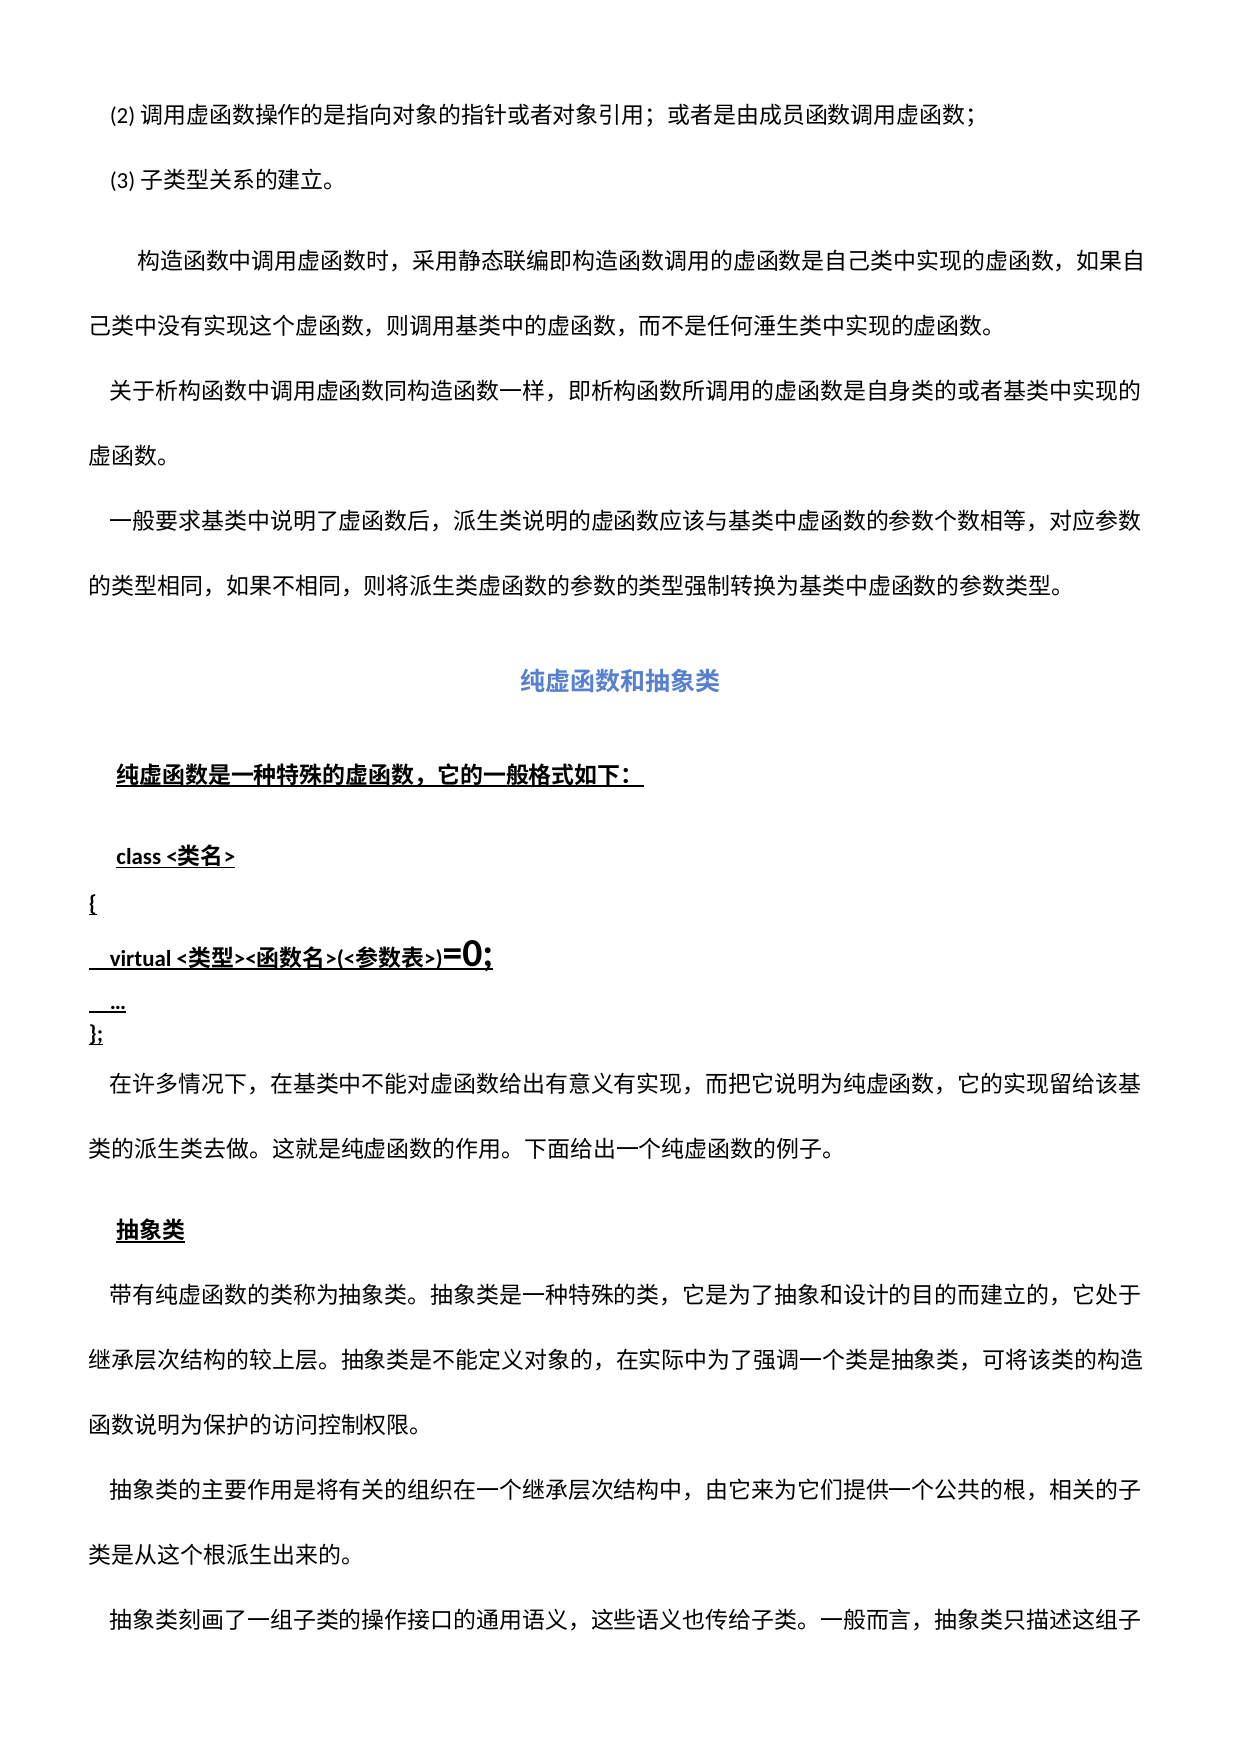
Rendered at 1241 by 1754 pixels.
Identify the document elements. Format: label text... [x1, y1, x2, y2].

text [89, 81, 1152, 211]
text 纯虚函数是一种特殊的虚函数，它的一般格式如下： [89, 741, 1152, 806]
text class <类名> { virtual <类型><函数名>(<参数表>)=0; … }; 在许多情况下，在基类中不能对虚函数给出有意义有实现，而把它说明为纯虚函数，它的实现留给该基类的派生类去做。这就是纯虚函数的作用。下面给出一个纯虚函数的例子。 [89, 822, 1152, 1180]
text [89, 1197, 1152, 1652]
text 构造函数中调用虚函数时，采用静态联编即构造函数调用的虚函数是自己类中实现的虚函数，如果自己类中没有实现这个虚函数，则调用基类中的虚函数，而不是任何涶生类中实现的虚函数。 关于析构函数中调用虚函数同构造函数一样，即析构函数所调用的虚函数是自身类的或者基类中实现的虚函数。 一般要求基类中说明了虚函数后，派生类说明的虚函数应该与基类中虚函数的参数个数相等，对应参数的类型相同，如果不相同，则将派生类虚函数的参数的类型强制转换为基类中虚函数的参数类型。 [89, 227, 1152, 617]
text 纯虚函数和抽象类 [89, 647, 1152, 712]
